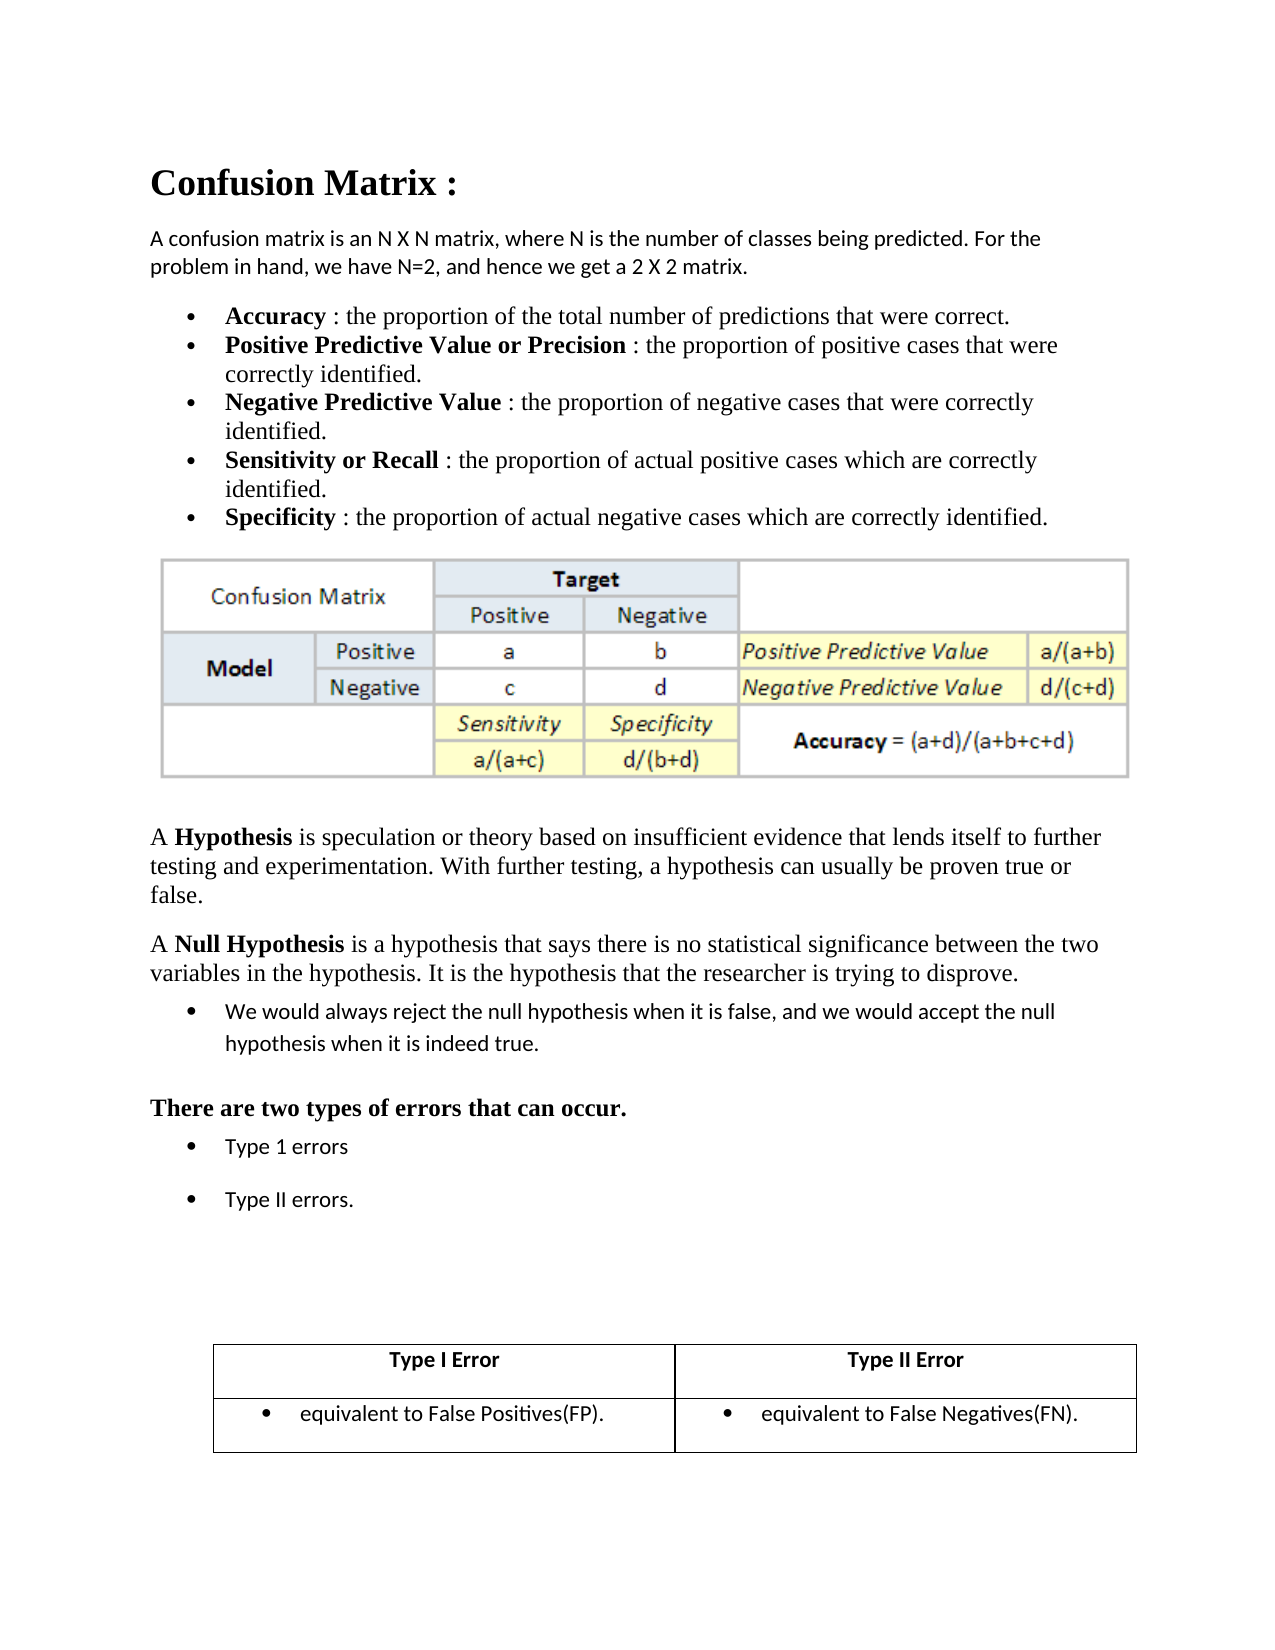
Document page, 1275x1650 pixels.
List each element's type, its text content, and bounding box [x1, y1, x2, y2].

text Confusion Matrix : [150, 160, 1125, 203]
list Type II errors. [187, 1185, 1125, 1213]
list Accuracy : the proportion of the total number of predictions that were correct. [187, 301, 1125, 330]
text A Hypothesis is speculation or theory based on insufficient evidence that lends itself to further testing and experimentation. With further testing, a hypothesis can usually be proven true or false. [150, 822, 1125, 909]
list Positive Predictive Value or Precision : the proportion of positive cases that were correctly identified. [187, 330, 1125, 387]
text There are two types of errors that can occur. [150, 1093, 1125, 1122]
table_header Type I Error [214, 1345, 674, 1398]
picture [150, 551, 1142, 791]
text A confusion matrix is an N X N matrix, where N is the number of classes being predicted. For the problem in hand, we have N=2, and hence we get a 2 X 2 matrix. [150, 224, 1125, 280]
text A Null Hypothesis is a hypothesis that says there is no statistical significance between the two variables in the hypothesis. It is the hypothesis that the researcher is trying to disprove. [150, 929, 1125, 987]
list Specificity : the proportion of actual negative cases which are correctly identified. [187, 502, 1125, 531]
table_header Type II Error [676, 1345, 1136, 1398]
list Type 1 errors [187, 1132, 1125, 1160]
list We would always reject the null hypothesis when it is false, and we would accept the null hypothesis when it is indeed true. [187, 997, 1125, 1058]
list Sensitivity or Recall : the proportion of actual positive cases which are correctly identified. [187, 445, 1125, 502]
list Negative Predictive Value : the proportion of negative cases that were correctly identified. [187, 387, 1125, 445]
